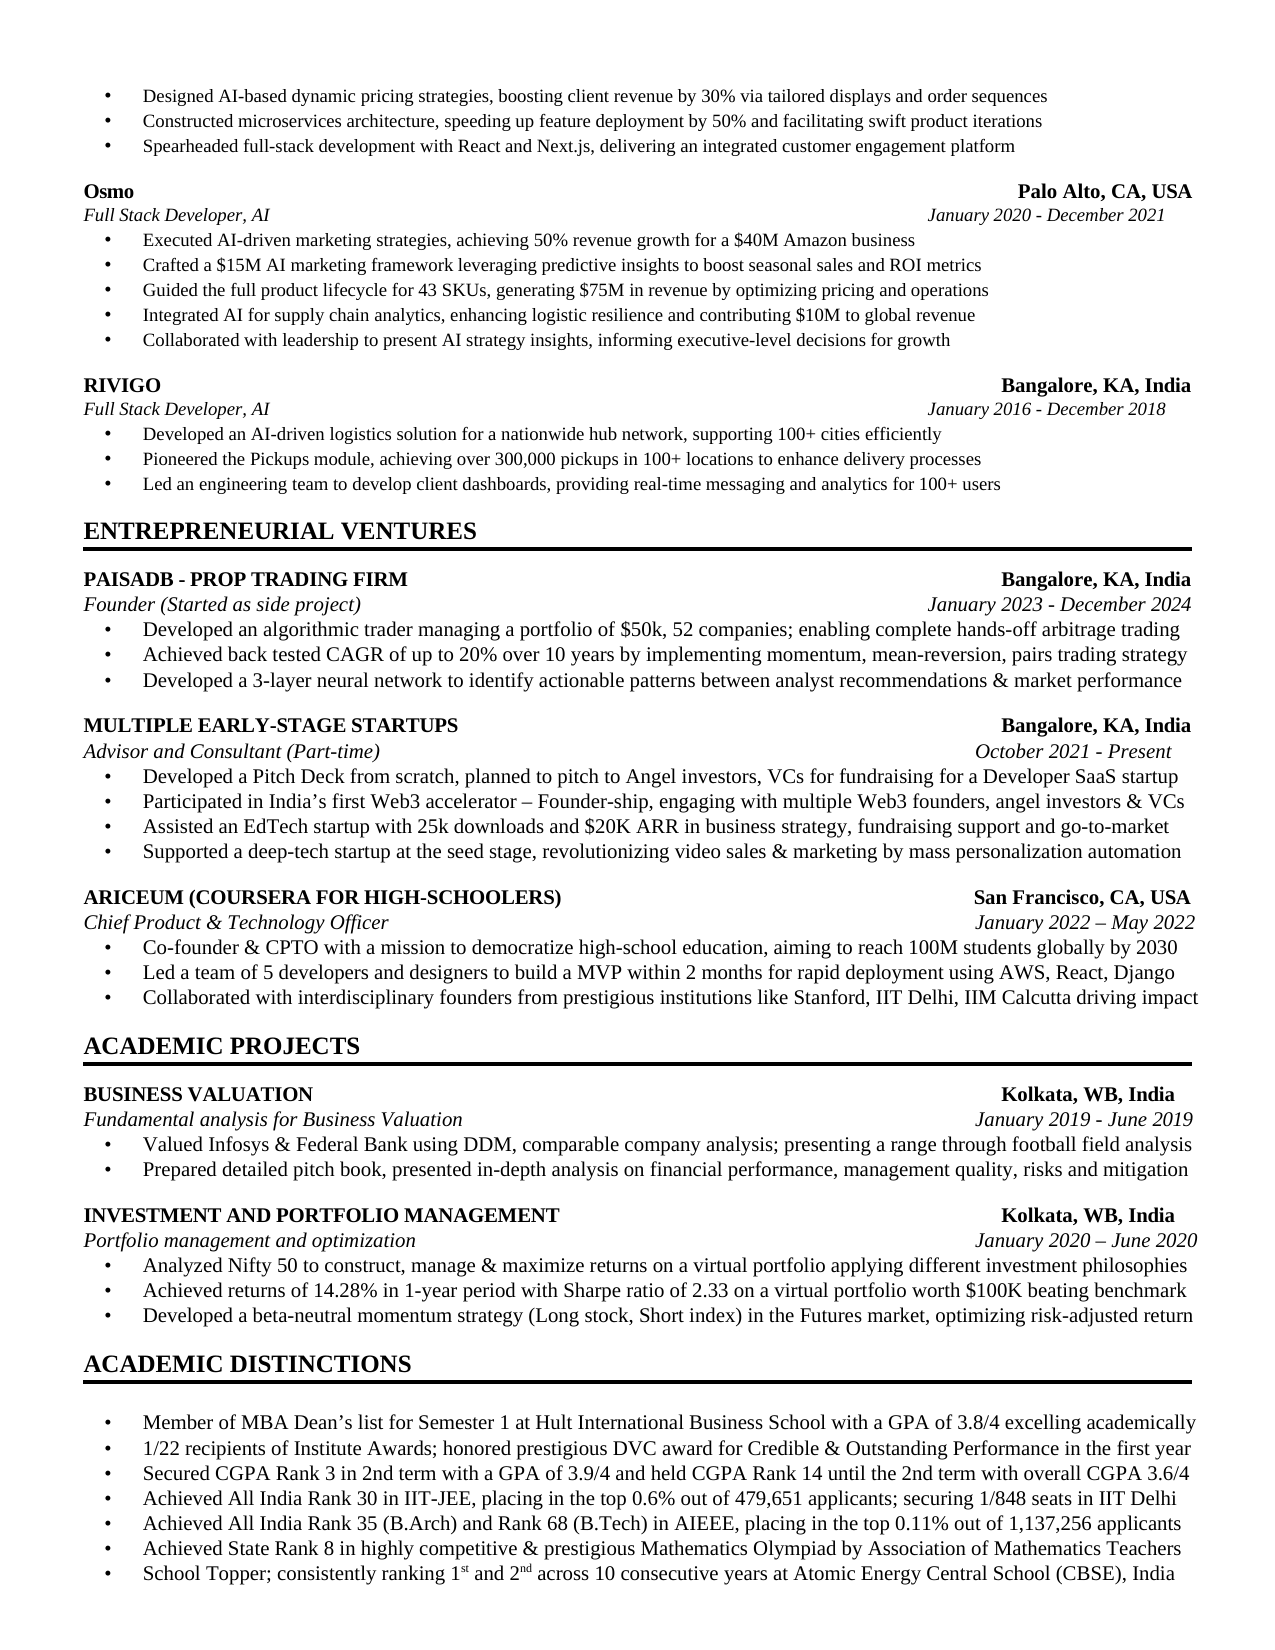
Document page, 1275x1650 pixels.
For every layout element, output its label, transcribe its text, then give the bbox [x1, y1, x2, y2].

list Guided the full product lifecycle for 43 SKUs, generating $75M in revenue by optimizing pricing and operations [104, 277, 1200, 301]
list Participated in India’s first Web3 accelerator – Founder-ship, engaging with multiple Web3 founders, angel investors & VCs [104, 789, 1200, 813]
list Developed a 3-layer neural network to identify actionable patterns between analyst recommendations & market performance [104, 667, 1200, 692]
subtitle ACADEMIC PROJECTS [83, 1031, 1200, 1060]
list Valued Infosys & Federal Bank using DDM, comparable company analysis; presenting a range through football field analysis [104, 1132, 1200, 1156]
list 1/22 recipients of Institute Awards; honored prestigious DVC award for Credible & Outstanding Performance in the first year [104, 1435, 1200, 1459]
subtitle PAISADB - PROP TRADING FIRM Bangalore, KA, India [83, 567, 1200, 591]
list Developed a beta-neutral momentum strategy (Long stock, Short index) in the Futures market, optimizing risk-adjusted return [104, 1303, 1200, 1327]
text Fundamental analysis for Business Valuation January 2019 - June 2019 [83, 1107, 1200, 1131]
list Integrated AI for supply chain analytics, enhancing logistic resilience and contributing $10M to global revenue [104, 302, 1200, 326]
text Chief Product & Technology Officer January 2022 – May 2022 [83, 910, 1200, 934]
list Co-founder & CPTO with a mission to democratize high-school education, aiming to reach 100M students globally by 2030 [104, 935, 1200, 959]
subtitle MULTIPLE EARLY-STAGE STARTUPS Bangalore, KA, India [83, 713, 1200, 737]
list Achieved All India Rank 30 in IIT-JEE, placing in the top 0.6% out of 479,651 applicants; securing 1/848 seats in IIT Delhi [104, 1486, 1200, 1510]
subtitle RIVIGO Bangalore, KA, India [83, 373, 1200, 397]
list Executed AI-driven marketing strategies, achieving 50% revenue growth for a $40M Amazon business [104, 226, 1200, 251]
list Crafted a $15M AI marketing framework leveraging predictive insights to boost seasonal sales and ROI metrics [104, 252, 1200, 276]
list Achieved All India Rank 35 (B.Arch) and Rank 68 (B.Tech) in AIEEE, placing in the top 0.11% out of 1,137,256 applicants [104, 1511, 1200, 1535]
text Advisor and Consultant (Part-time) October 2021 - Present [83, 738, 1200, 763]
text Full Stack Developer, AI January 2016 - December 2018 [83, 398, 1200, 419]
list Collaborated with interdisciplinary founders from prestigious institutions like Stanford, IIT Delhi, IIM Calcutta driving impact [104, 985, 1200, 1009]
subtitle BUSINESS VALUATION Kolkata, WB, India [83, 1082, 1200, 1106]
list Constructed microservices architecture, speeding up feature deployment by 50% and facilitating swift product iterations [104, 108, 1200, 132]
list Led a team of 5 developers and designers to build a MVP within 2 months for rapid deployment using AWS, React, Django [104, 960, 1200, 984]
list School Topper; consistently ranking 1st and 2nd across 10 consecutive years at Atomic Energy Central School (CBSE), India [104, 1561, 1200, 1585]
list Collaborated with leadership to present AI strategy insights, informing executive-level decisions for growth [104, 327, 1200, 351]
subtitle ARICEUM (COURSERA FOR HIGH-SCHOOLERS) San Francisco, CA, USA [83, 885, 1200, 909]
text Founder (Started as side project) January 2023 - December 2024 [83, 592, 1200, 616]
list Spearheaded full-stack development with React and Next.js, delivering an integrated customer engagement platform [104, 133, 1200, 157]
subtitle INVESTMENT AND PORTFOLIO MANAGEMENT Kolkata, WB, India [83, 1203, 1200, 1227]
list Led an engineering team to develop client dashboards, providing real-time messaging and analytics for 100+ users [104, 471, 1200, 495]
text Portfolio management and optimization January 2020 – June 2020 [83, 1228, 1200, 1252]
list Analyzed Nifty 50 to construct, manage & maximize returns on a virtual portfolio applying different investment philosophies [104, 1253, 1200, 1277]
list Prepared detailed pitch book, presented in-depth analysis on financial performance, management quality, risks and mitigation [104, 1157, 1200, 1181]
list Achieved State Rank 8 in highly competitive & prestigious Mathematics Olympiad by Association of Mathematics Teachers [104, 1536, 1200, 1560]
list Assisted an EdTech startup with 25k downloads and $20K ARR in business strategy, fundraising support and go-to-market [104, 814, 1200, 838]
list Achieved back tested CAGR of up to 20% over 10 years by implementing momentum, mean-reversion, pairs trading strategy [104, 642, 1200, 666]
list Achieved returns of 14.28% in 1-year period with Sharpe ratio of 2.33 on a virtual portfolio worth $100K beating benchmark [104, 1278, 1200, 1302]
list Developed an algorithmic trader managing a portfolio of $50k, 52 companies; enabling complete hands-off arbitrage trading [104, 617, 1200, 641]
subtitle ACADEMIC DISTINCTIONS [83, 1349, 1200, 1378]
list Developed an AI-driven logistics solution for a nationwide hub network, supporting 100+ cities efficiently [104, 421, 1200, 444]
list Member of MBA Dean’s list for Semester 1 at Hult International Business School with a GPA of 3.8/4 excelling academically [104, 1410, 1200, 1434]
list Supported a deep-tech startup at the seed stage, revolutionizing video sales & marketing by mass personalization automation [104, 839, 1200, 863]
list Pioneered the Pickups module, achieving over 300,000 pickups in 100+ locations to enhance delivery processes [104, 446, 1200, 470]
subtitle ENTREPRENEURIAL VENTURES [83, 516, 1200, 545]
list Designed AI-based dynamic pricing strategies, boosting client revenue by 30% via tailored displays and order sequences [104, 83, 1200, 107]
subtitle Osmo Palo Alto, CA, USA [83, 179, 1200, 203]
list Developed a Pitch Deck from scratch, planned to pitch to Angel investors, VCs for fundraising for a Developer SaaS startup [104, 764, 1200, 788]
list Secured CGPA Rank 3 in 2nd term with a GPA of 3.9/4 and held CGPA Rank 14 until the 2nd term with overall CGPA 3.6/4 [104, 1461, 1200, 1484]
text Full Stack Developer, AI January 2020 - December 2021 [83, 204, 1200, 225]
